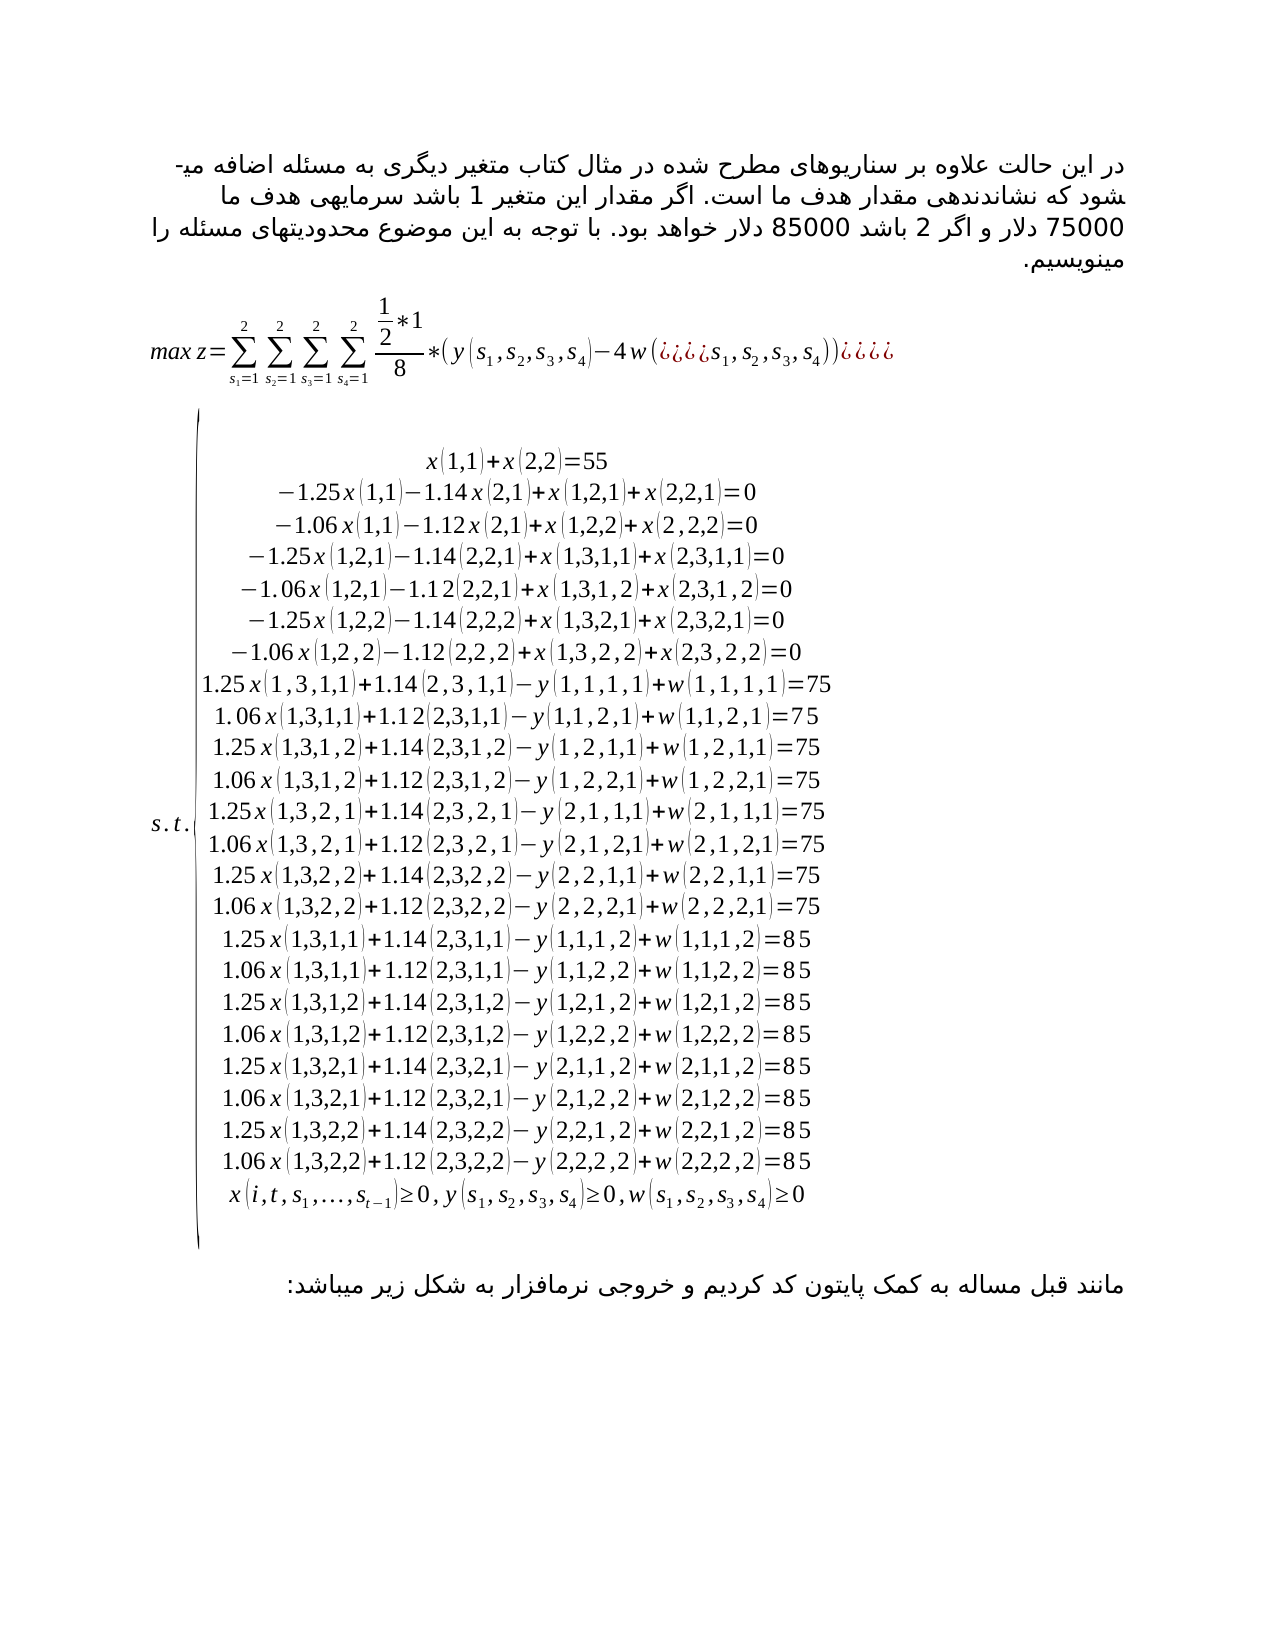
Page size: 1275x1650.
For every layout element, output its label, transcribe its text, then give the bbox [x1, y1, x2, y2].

text مانند قبل مساله به کمک پایتون کد کردیم و خروجی نرمافزار به شکل زیر میباشد: [150, 1270, 1125, 1299]
text در این حالت علاوه بر سناریوهای مطرح شده در مثال کتاب متغیر دیگری به مسئله اضافه میشود که نشاندندهی مقدار هدف ما است. اگر مقدار این متغیر 1 باشد سرمایهی هدف ما 75000 دلار و اگر 2 باشد 85000 دلار خواهد بود. با توجه به این موضوع محدودیتهای مسئله را مینویسیم. [150, 150, 1125, 273]
